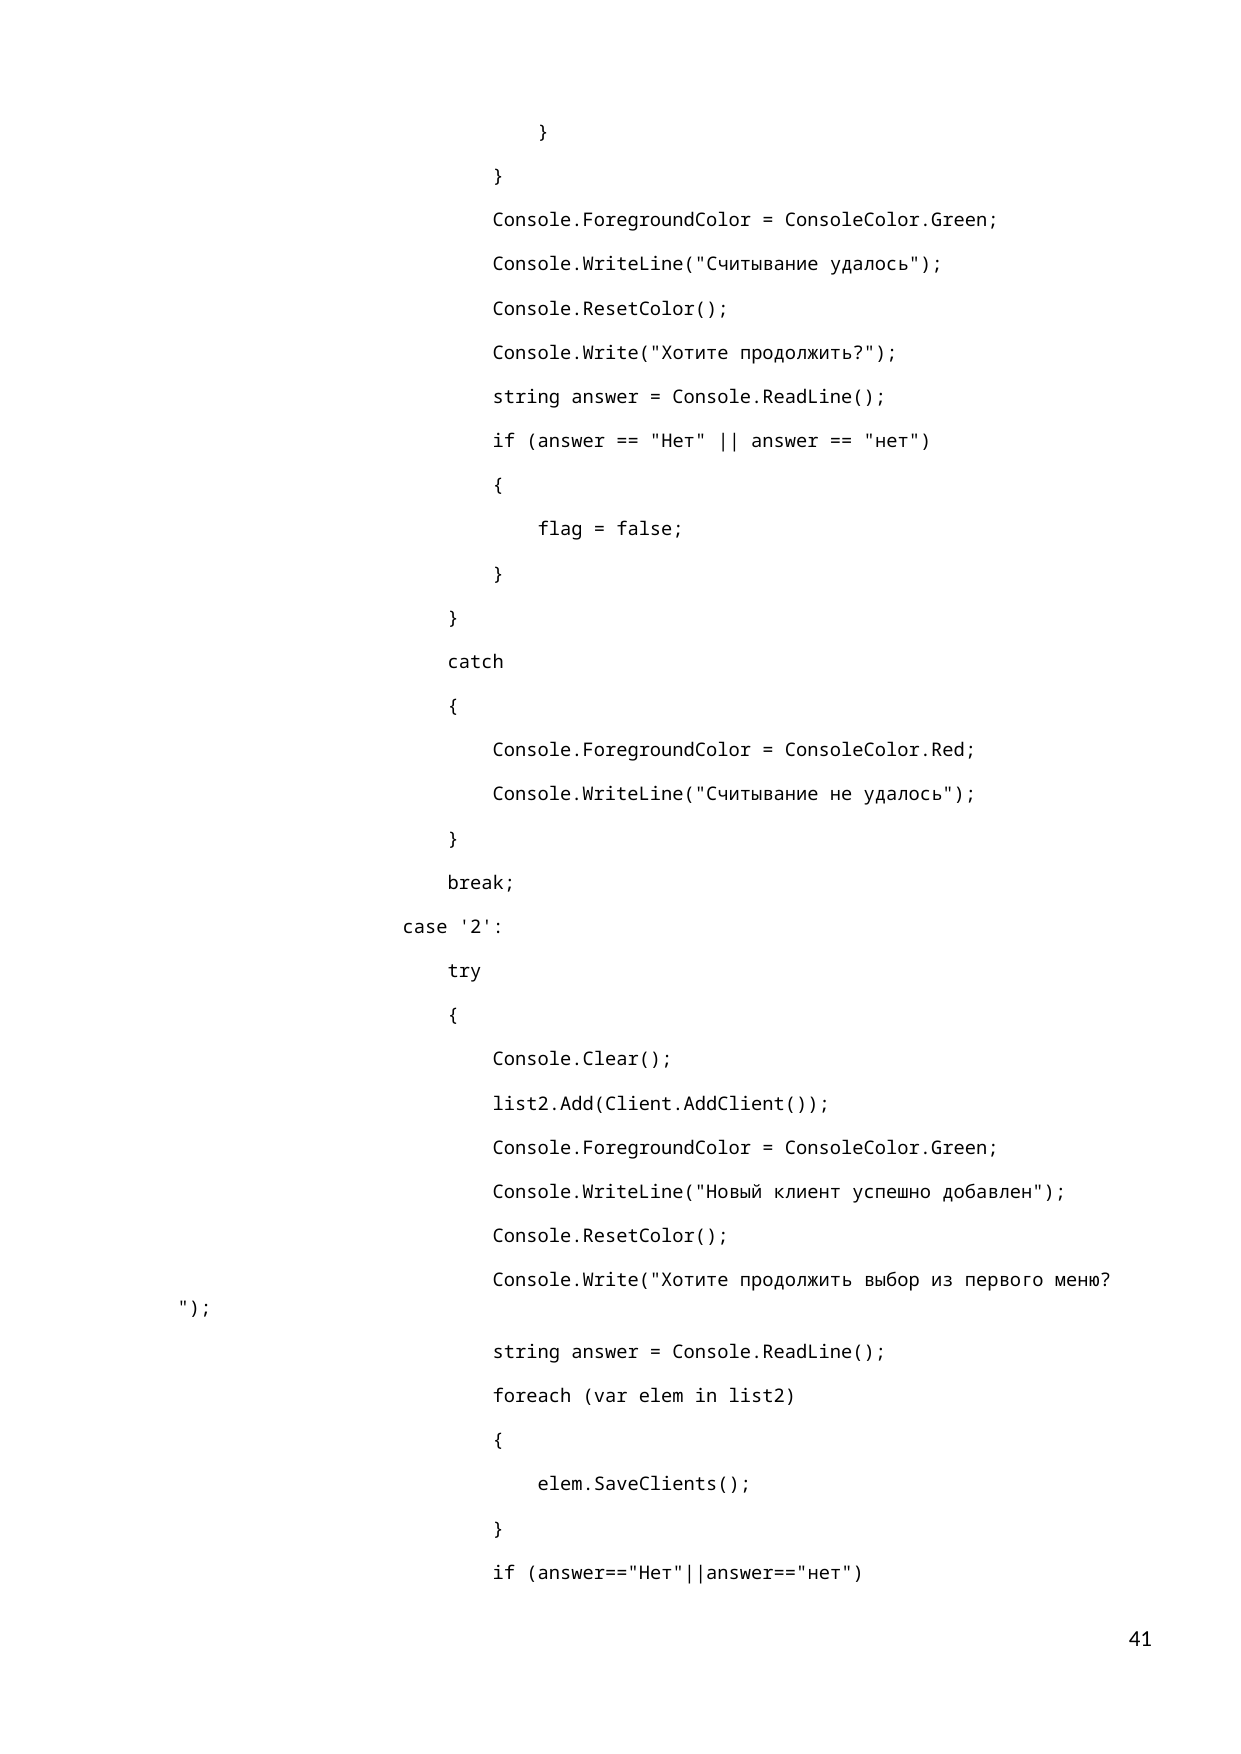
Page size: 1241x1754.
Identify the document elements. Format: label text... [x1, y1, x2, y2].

text flag = false; [177, 516, 1152, 541]
text Console.Clear(); [177, 1046, 1152, 1071]
text string answer = Console.ReadLine(); [177, 383, 1152, 409]
text Console.Write("Хотите продолжить?"); [177, 339, 1152, 364]
text { [177, 1001, 1152, 1027]
text if (answer=="Нет"||answer=="нет") [177, 1559, 1152, 1584]
text } [177, 604, 1152, 629]
text } [177, 1515, 1152, 1540]
text break; [177, 869, 1152, 894]
text Console.WriteLine("Считывание не удалось"); [177, 781, 1152, 806]
text Console.ForegroundColor = ConsoleColor.Green; [177, 1134, 1152, 1159]
text Console.ForegroundColor = ConsoleColor.Red; [177, 736, 1152, 762]
text } [177, 162, 1152, 188]
text catch [177, 648, 1152, 674]
text foreach (var elem in list2) [177, 1382, 1152, 1408]
text list2.Add(Client.AddClient()); [177, 1090, 1152, 1115]
text elem.SaveClients(); [177, 1471, 1152, 1496]
text } [177, 118, 1152, 144]
text Console.ForegroundColor = ConsoleColor.Green; [177, 206, 1152, 232]
text Console.WriteLine("Считывание удалось"); [177, 251, 1152, 276]
text Console.ResetColor(); [177, 295, 1152, 320]
text { [177, 1426, 1152, 1452]
text Console.WriteLine("Новый клиент успешно добавлен"); [177, 1178, 1152, 1204]
text { [177, 471, 1152, 497]
text if (answer == "Нет" || answer == "нет") [177, 427, 1152, 453]
text case '2': [177, 913, 1152, 939]
text Console.ResetColor(); [177, 1222, 1152, 1248]
text } [177, 825, 1152, 850]
text string answer = Console.ReadLine(); [177, 1338, 1152, 1364]
text try [177, 957, 1152, 983]
text Console.Write("Хотите продолжить выбор из первого меню? "); [177, 1266, 1152, 1319]
text } [177, 560, 1152, 585]
text { [177, 692, 1152, 718]
